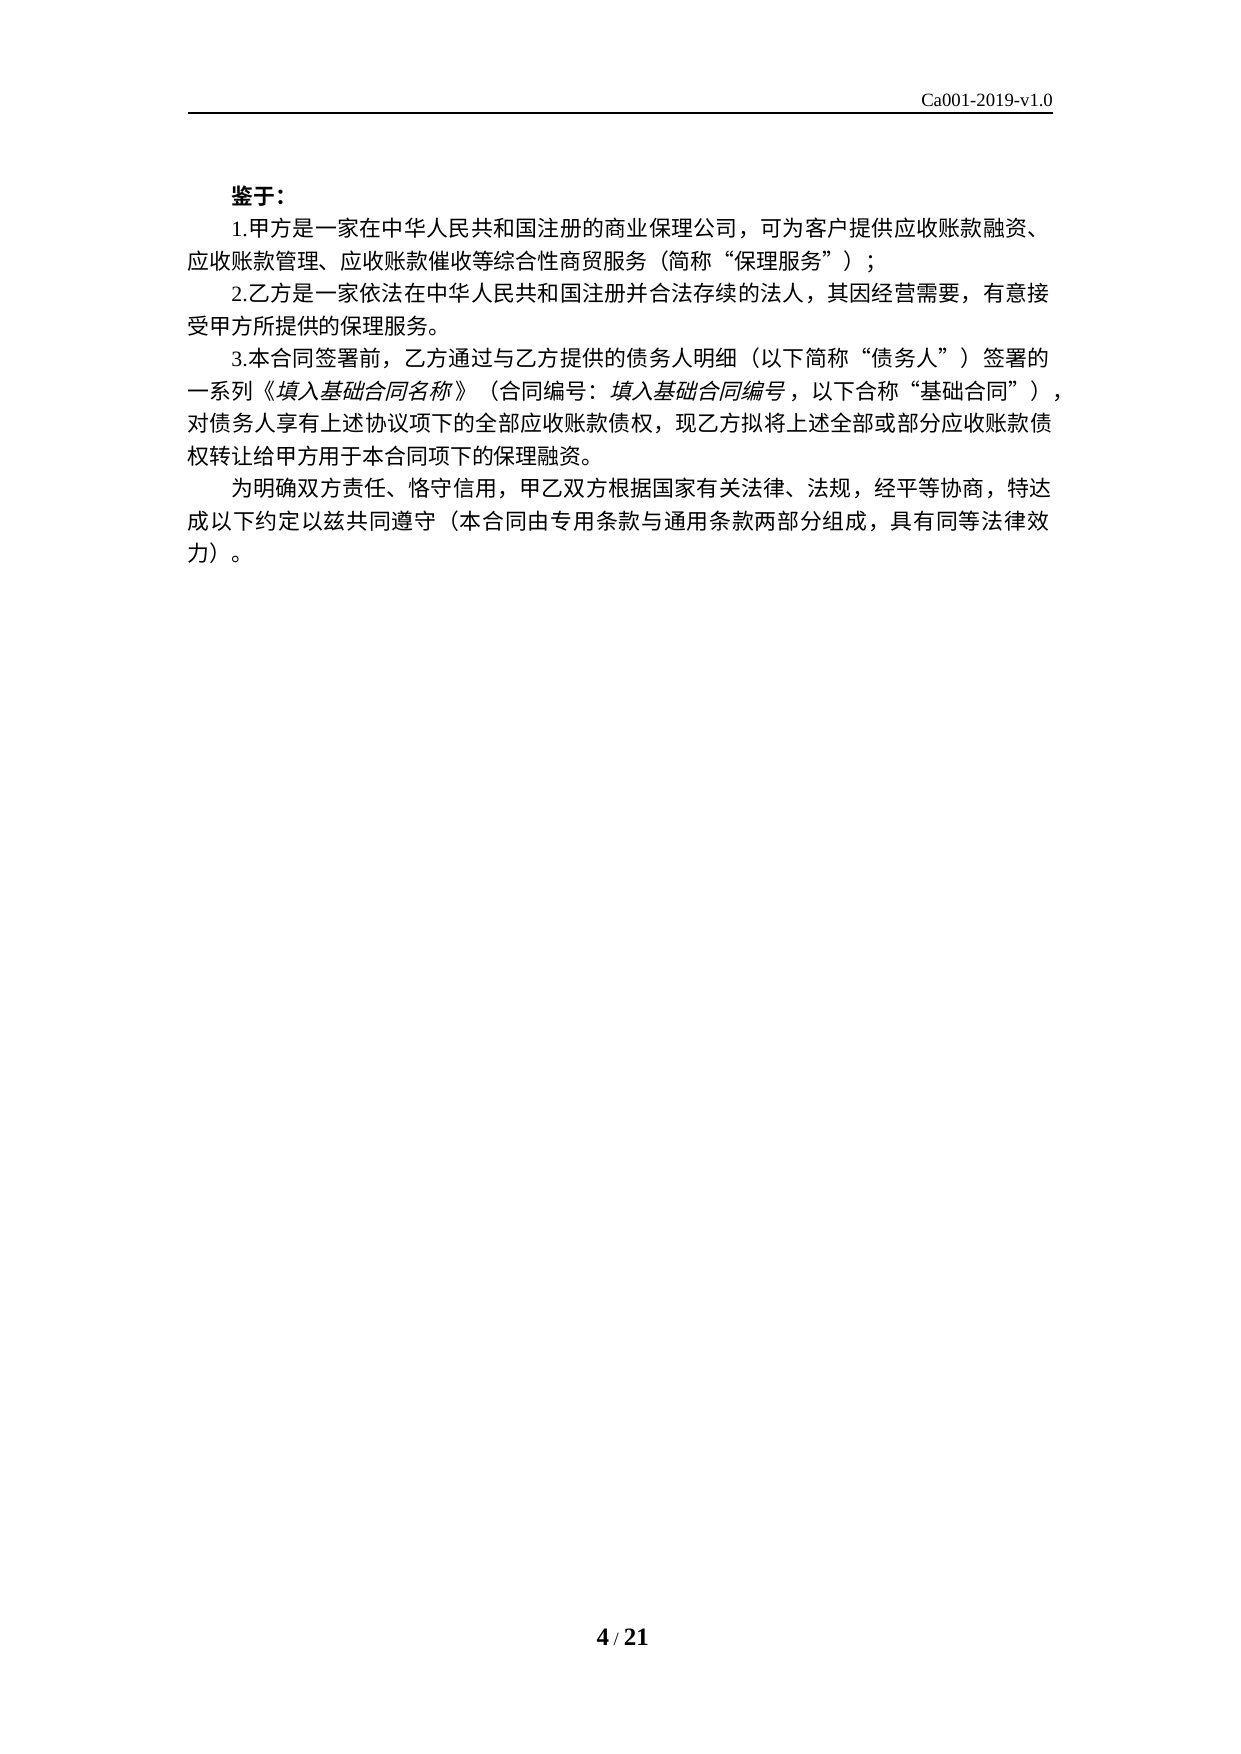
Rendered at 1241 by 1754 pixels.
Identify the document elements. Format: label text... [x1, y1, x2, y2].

text 鉴于： [187, 178, 1053, 211]
text 3.本合同签署前，乙方通过与乙方提供的债务人明细（以下简称“债务人”）签署的一系列《填入基础合同名称 》（合同编号：填入基础合同编号 ，以下合称“基础合同”），对债务人享有上述协议项下的全部应收账款债权，现乙方拟将上述全部或部分应收账款债权转让给甲方用于本合同项下的保理融资。 [187, 341, 1053, 471]
text 1.甲方是一家在中华人民共和国注册的商业保理公司，可为客户提供应收账款融资、应收账款管理、应收账款催收等综合性商贸服务（简称“保理服务”）； [187, 211, 1053, 276]
text 为明确双方责任、恪守信用，甲乙双方根据国家有关法律、法规，经平等协商，特达成以下约定以兹共同遵守（本合同由专用条款与通用条款两部分组成，具有同等法律效力）。 [187, 471, 1053, 568]
text 2.乙方是一家依法在中华人民共和国注册并合法存续的法人，其因经营需要，有意接受甲方所提供的保理服务。 [187, 276, 1053, 341]
